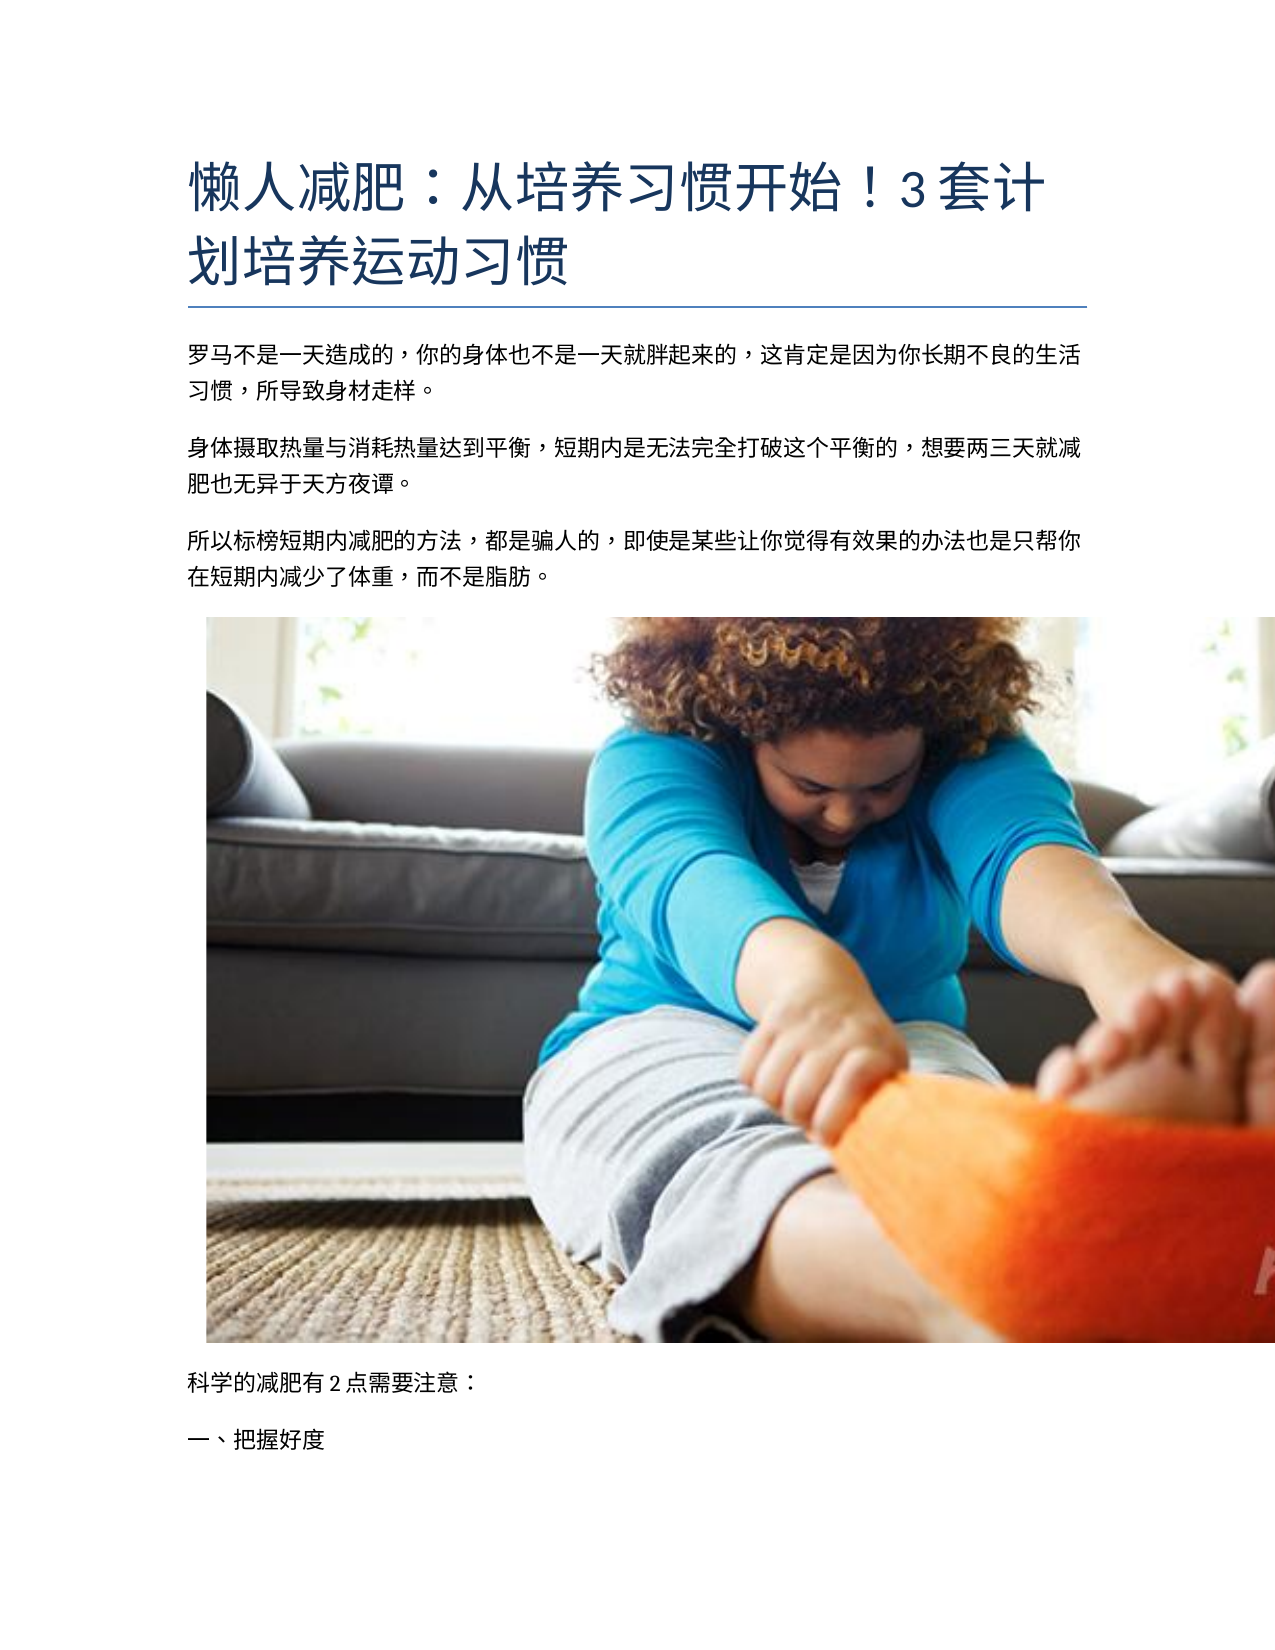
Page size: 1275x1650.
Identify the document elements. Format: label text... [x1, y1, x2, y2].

text 罗马不是一天造成的，你的身体也不是一天就胖起来的，这肯定是因为你长期不良的生活习惯，所导致身材走样。 [187, 339, 1087, 406]
picture [206, 617, 1275, 1343]
text 一、把握好度 [187, 1424, 1087, 1455]
text 科学的减肥有2点需要注意： [187, 1367, 1087, 1398]
text 身体摄取热量与消耗热量达到平衡，短期内是无法完全打破这个平衡的，想要两三天就减肥也无异于天方夜谭。 [187, 432, 1087, 499]
title 懒人减肥：从培养习惯开始！3套计划培养运动习惯 [187, 150, 1087, 308]
text 所以标榜短期内减肥的方法，都是骗人的，即使是某些让你觉得有效果的办法也是只帮你在短期内减少了体重，而不是脂肪。 [187, 524, 1087, 592]
